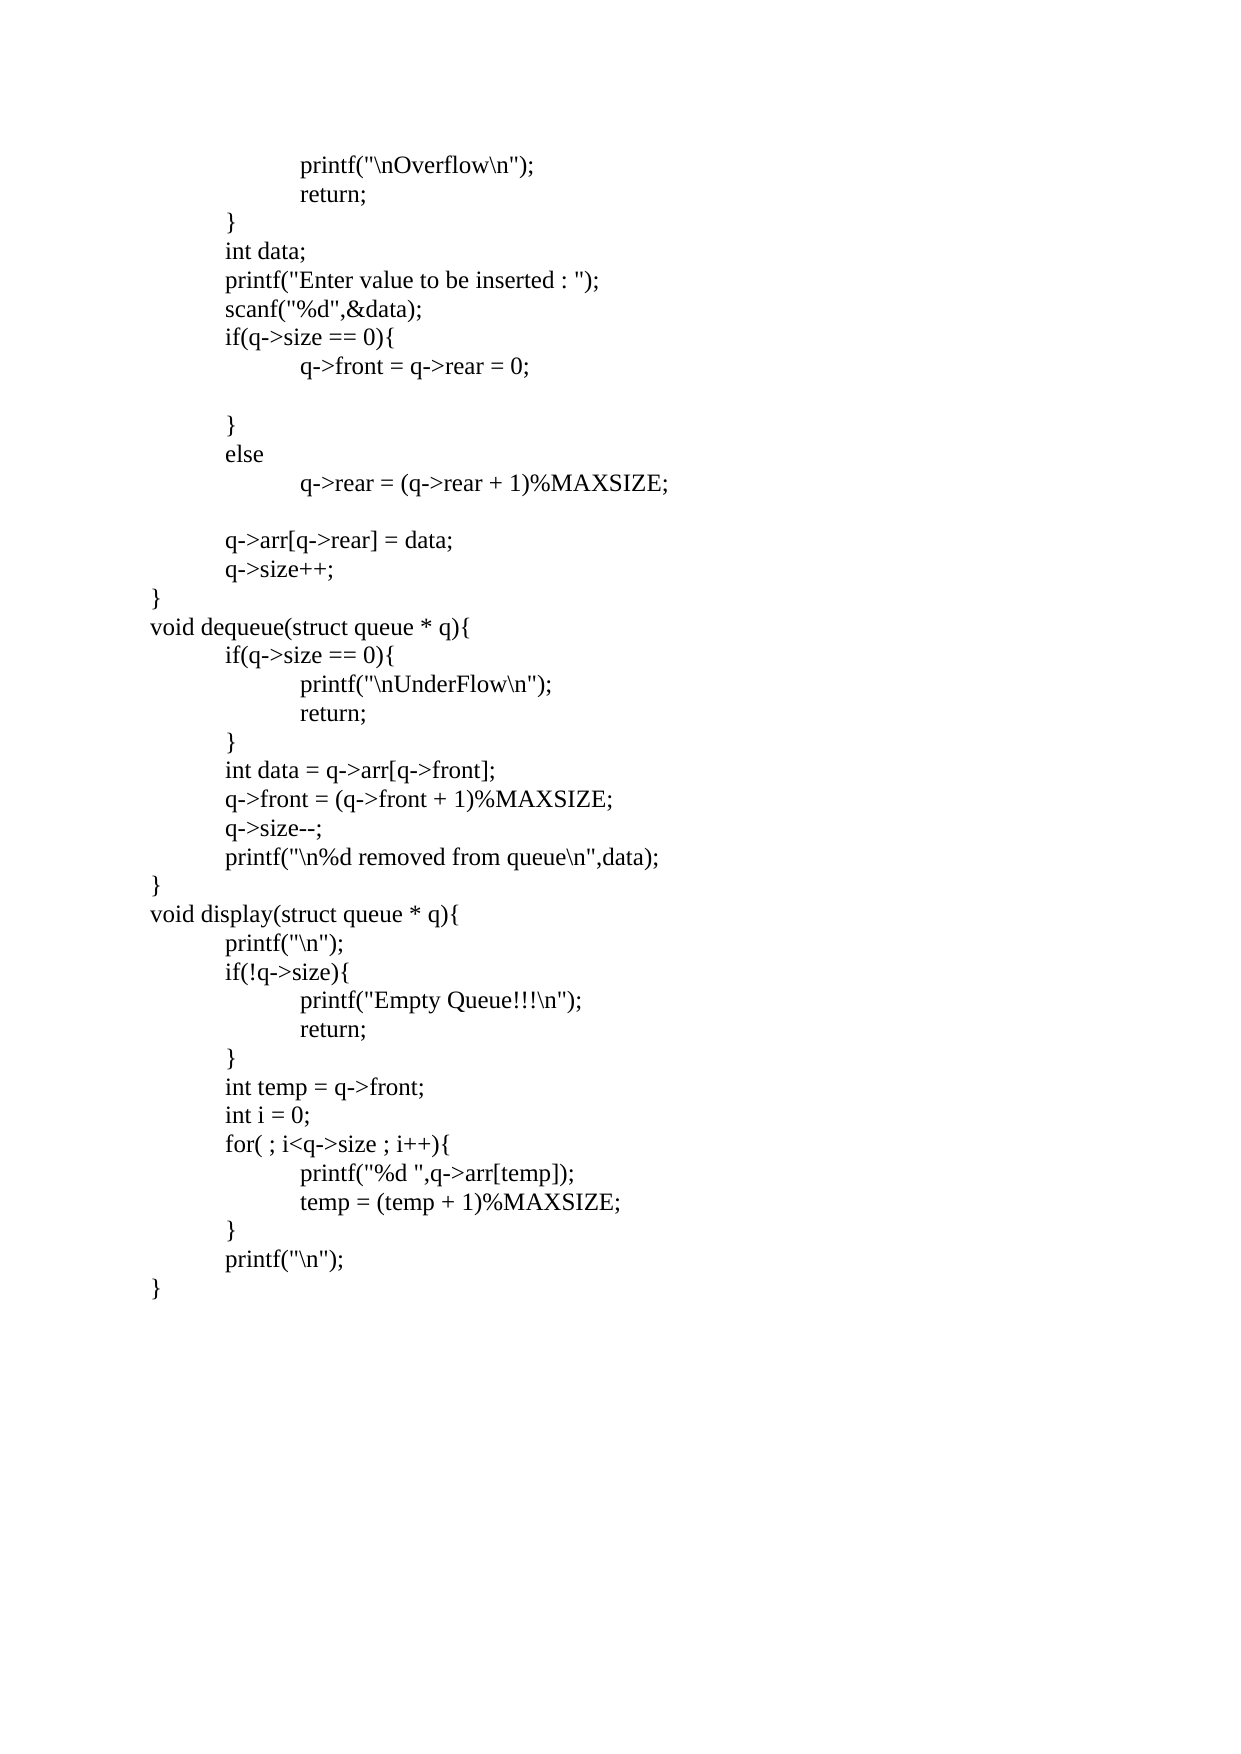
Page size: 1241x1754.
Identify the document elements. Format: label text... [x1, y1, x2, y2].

text return; [150, 179, 1090, 207]
text } [150, 1273, 1090, 1302]
text } [150, 583, 1090, 612]
text scanf("%d",&data); [150, 294, 1090, 322]
text } [150, 727, 1090, 756]
text printf("\nUnderFlow\n"); [150, 669, 1090, 698]
text } [150, 207, 1090, 236]
text } [150, 1216, 1090, 1244]
text return; [150, 1014, 1090, 1043]
text } [150, 411, 1090, 439]
text int data = q->arr[q->front]; [150, 756, 1090, 784]
text if(q->size == 0){ [150, 641, 1090, 669]
text printf("\n"); [150, 1244, 1090, 1273]
text if(q->size == 0){ [150, 322, 1090, 351]
text printf("Enter value to be inserted : "); [150, 265, 1090, 294]
text int data; [150, 236, 1090, 265]
text void dequeue(struct queue * q){ [150, 612, 1090, 641]
text int i = 0; [150, 1101, 1090, 1129]
text printf("\nOverflow\n"); [150, 150, 1090, 179]
text q->size++; [150, 554, 1090, 583]
text printf("\n%d removed from queue\n",data); [150, 842, 1090, 871]
text q->size--; [150, 813, 1090, 842]
text void display(struct queue * q){ [150, 899, 1090, 928]
text q->front = q->rear = 0; [150, 351, 1090, 380]
text printf("%d ",q->arr[temp]); [150, 1158, 1090, 1187]
text temp = (temp + 1)%MAXSIZE; [150, 1187, 1090, 1216]
text q->arr[q->rear] = data; [150, 526, 1090, 554]
text if(!q->size){ [150, 957, 1090, 986]
text printf("Empty Queue!!!\n"); [150, 986, 1090, 1014]
text } [150, 871, 1090, 899]
text return; [150, 698, 1090, 727]
text q->front = (q->front + 1)%MAXSIZE; [150, 784, 1090, 813]
text } [150, 1043, 1090, 1072]
text for( ; i<q->size ; i++){ [150, 1129, 1090, 1158]
text printf("\n"); [150, 928, 1090, 957]
text q->rear = (q->rear + 1)%MAXSIZE; [150, 468, 1090, 497]
text int temp = q->front; [150, 1072, 1090, 1101]
text else [150, 439, 1090, 468]
